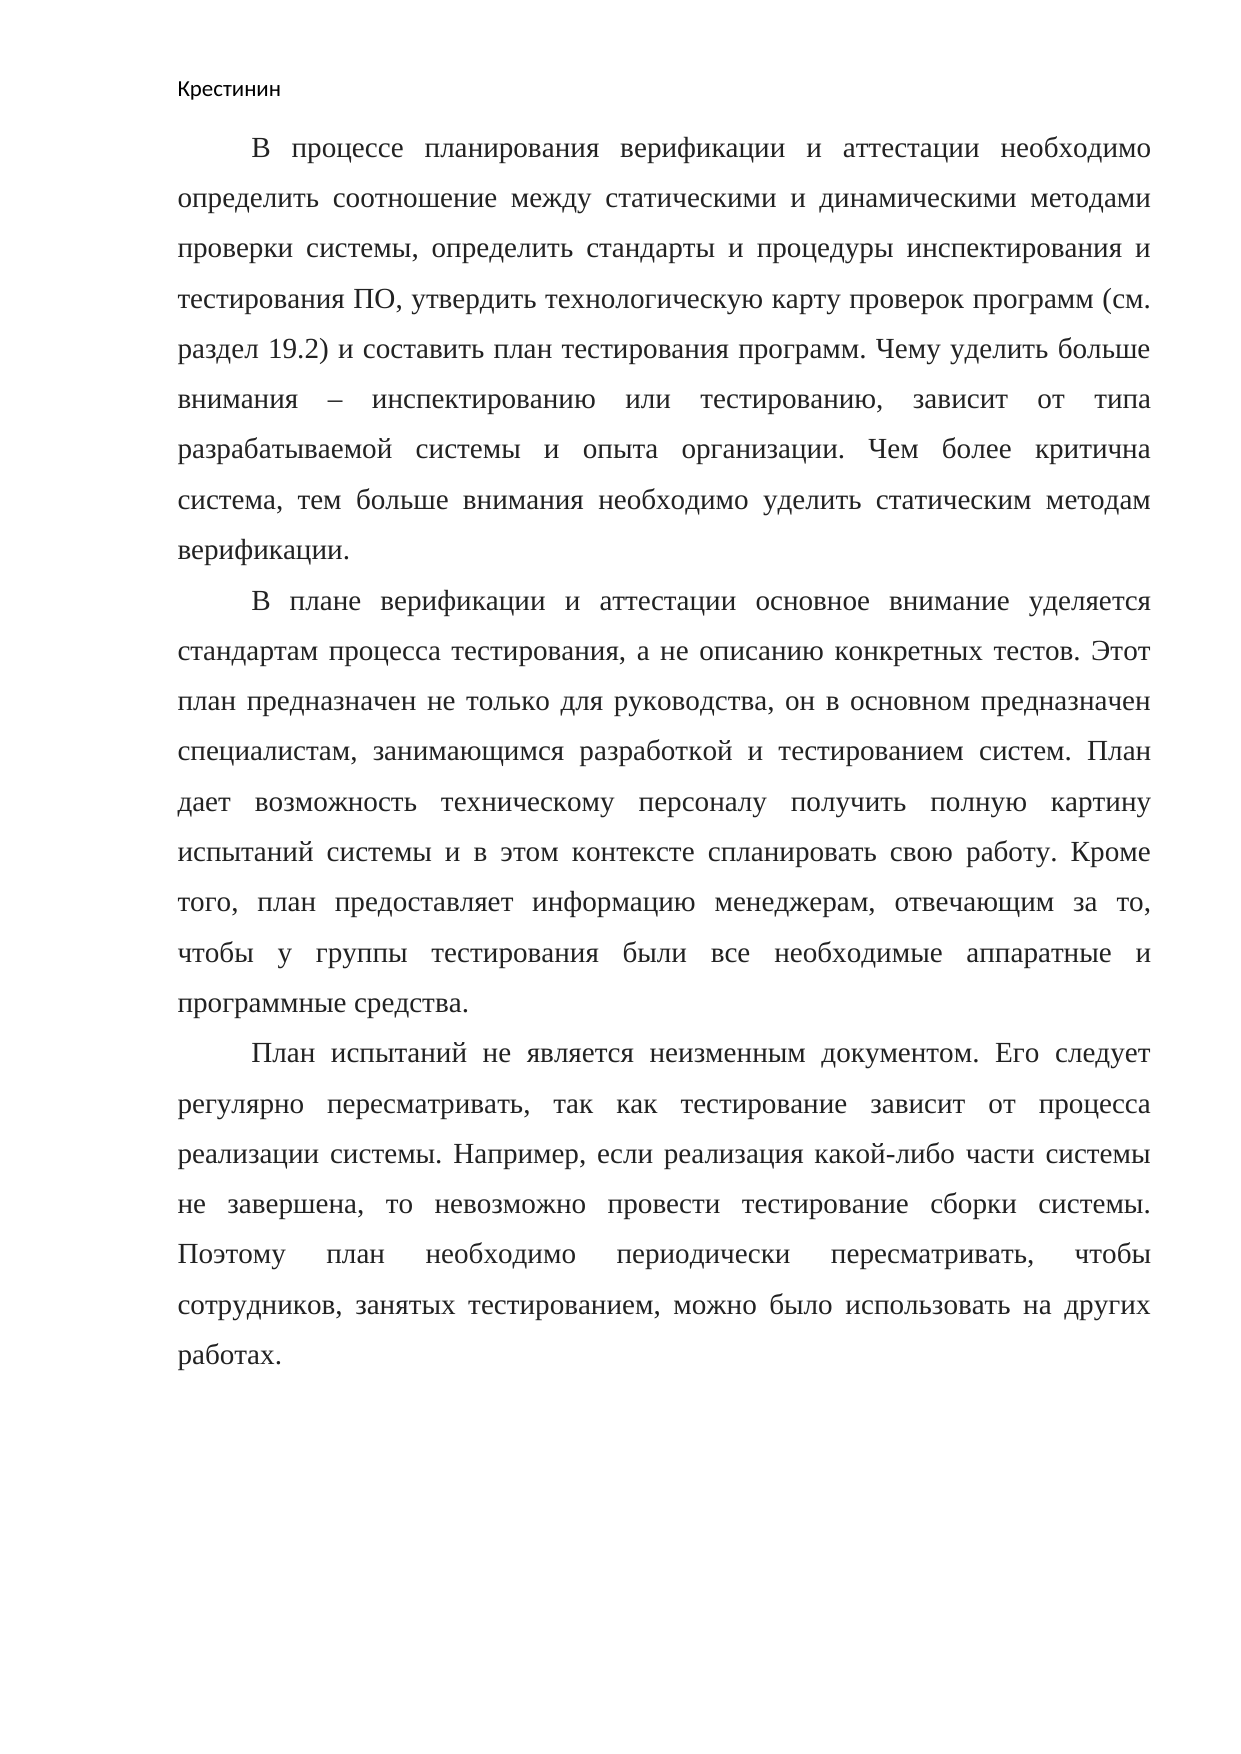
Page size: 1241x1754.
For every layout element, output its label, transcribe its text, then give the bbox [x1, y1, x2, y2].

text В процессе планирования верификации и аттестации необходимо определить соотношение между статическими и динамическими методами проверки системы, определить стандарты и процедуры инспектирования и тестирования ПО, утвердить технологическую карту проверок программ (см. раздел 19.2) и составить план тестирования программ. Чему уделить больше внимания – инспектированию или тестированию, зависит от типа разрабатываемой системы и опыта организации. Чем более критична система, тем больше внимания необходимо уделить статическим методам верификации. [177, 130, 1152, 566]
text План испытаний не является неизменным документом. Его следует регулярно пересматривать, так как тестирование зависит от процесса реализации системы. Например, если реализация какой-либо части системы не завершена, то невозможно провести тестирование сборки системы. Поэтому план необходимо периодически пересматривать, чтобы сотрудников, занятых тестированием, можно было использовать на других работах. [177, 1035, 1152, 1371]
text В плане верификации и аттестации основное внимание уделяется стандартам процесса тестирования, а не описанию конкретных тестов. Этот план предназначен не только для руководства, он в основном предназначен специалистам, занимающимся разработкой и тестированием систем. План дает возможность техническому персоналу получить полную картину испытаний системы и в этом контексте спланировать свою работу. Кроме того, план предоставляет информацию менеджерам, отвечающим за то, чтобы у группы тестирования были все необходимые аппаратные и программные средства. [177, 583, 1152, 1019]
